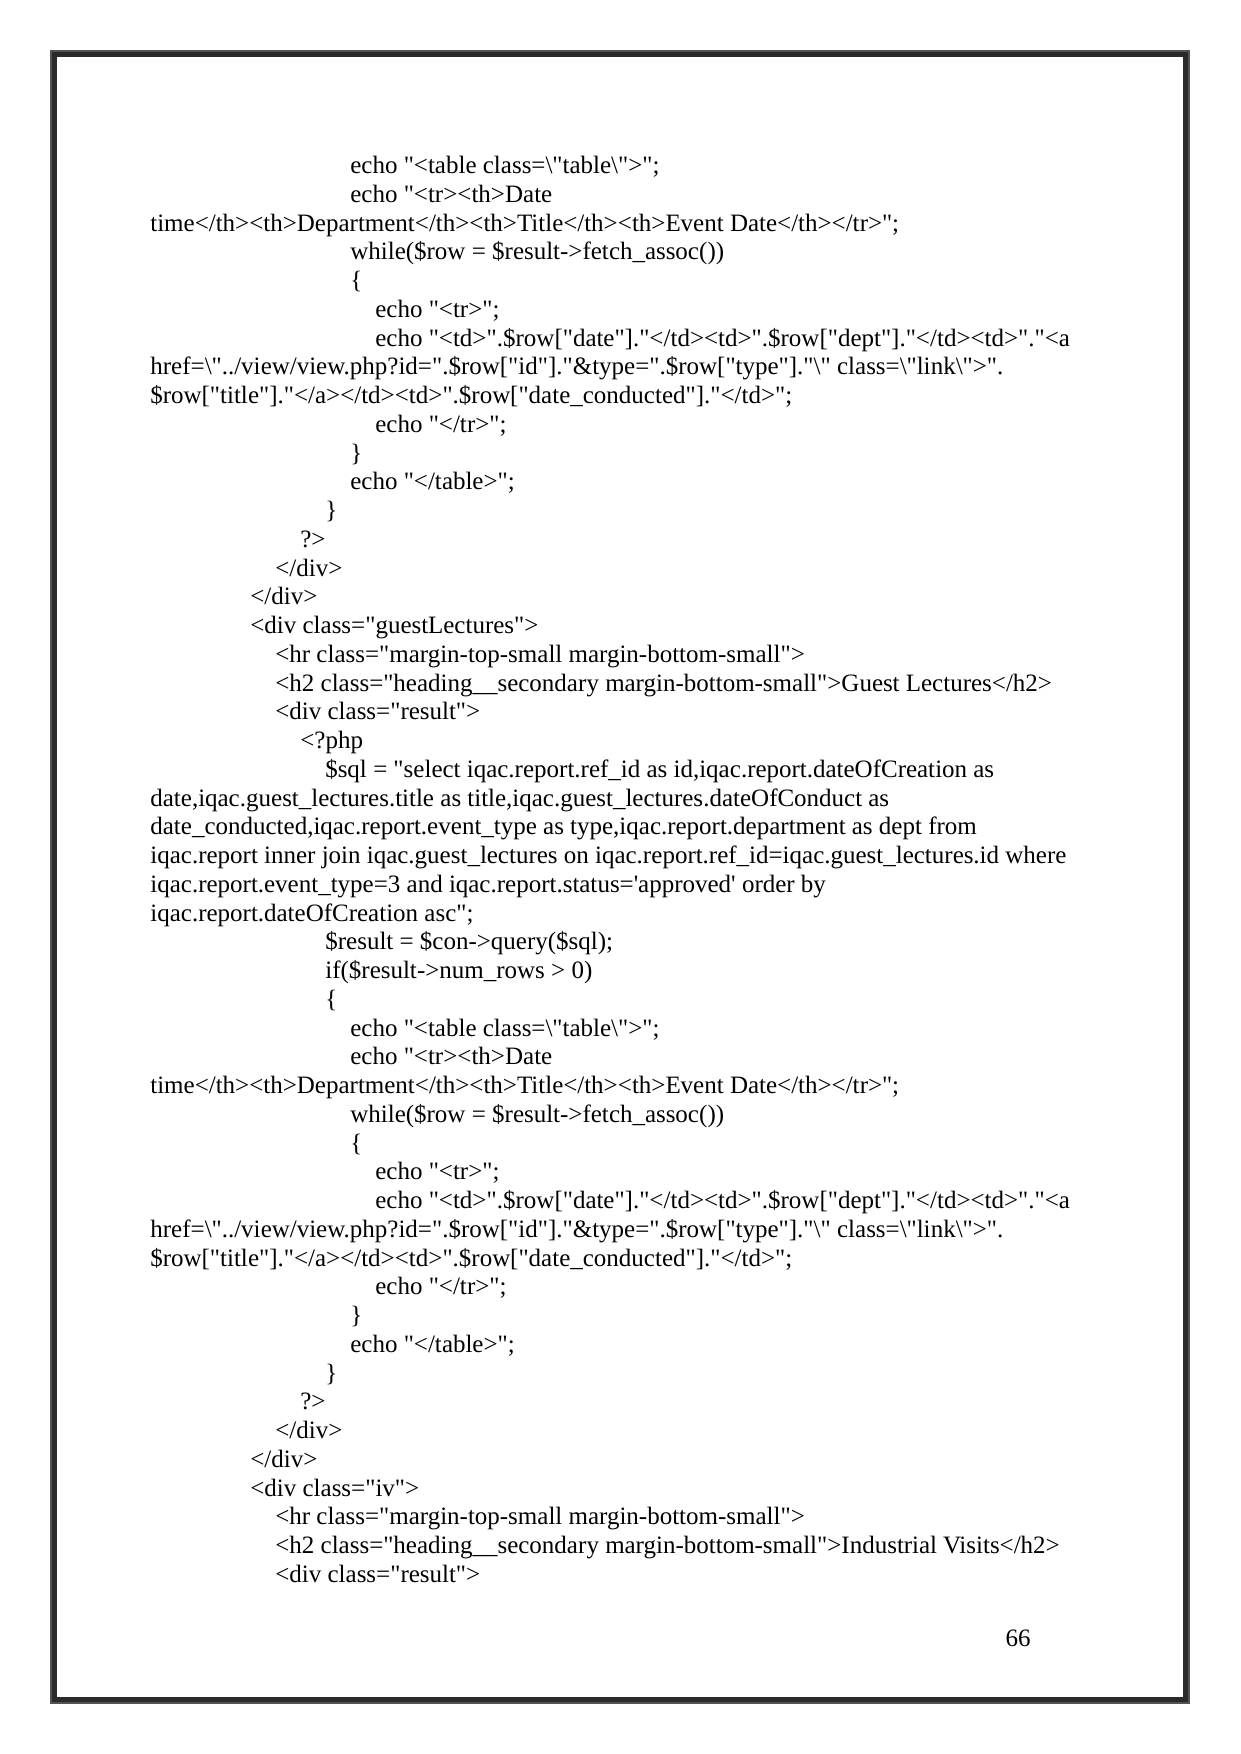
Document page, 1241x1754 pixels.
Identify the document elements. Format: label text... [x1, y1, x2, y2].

text echo "<tr><th>Date time</th><th>Department</th><th>Title</th><th>Event Date</th></tr>"; [150, 179, 1090, 236]
text if($result->num_rows > 0) [150, 955, 1090, 984]
text <hr class="margin-top-small margin-bottom-small"> [150, 1501, 1090, 1530]
text { [150, 984, 1090, 1013]
text echo "<td>".$row["date"]."</td><td>".$row["dept"]."</td><td>"."<a href=\"../view/view.php?id=".$row["id"]."&type=".$row["type"]."\" class=\"link\">".$row["title"]."</a></td><td>".$row["date_conducted"]."</td>"; [150, 1185, 1090, 1271]
text <div class="guestLectures"> [150, 610, 1090, 639]
text echo "<td>".$row["date"]."</td><td>".$row["dept"]."</td><td>"."<a href=\"../view/view.php?id=".$row["id"]."&type=".$row["type"]."\" class=\"link\">".$row["title"]."</a></td><td>".$row["date_conducted"]."</td>"; [150, 323, 1090, 409]
text { [150, 265, 1090, 294]
text </div> [150, 581, 1090, 610]
text echo "</tr>"; [150, 1271, 1090, 1300]
text <div class="result"> [150, 696, 1090, 725]
text echo "<tr><th>Date time</th><th>Department</th><th>Title</th><th>Event Date</th></tr>"; [150, 1041, 1090, 1099]
text $result = $con->query($sql); [150, 926, 1090, 955]
text while($row = $result->fetch_assoc()) [150, 1099, 1090, 1128]
text } [150, 495, 1090, 524]
text echo "<table class=\"table\">"; [150, 1013, 1090, 1041]
text <div class="result"> [150, 1559, 1090, 1588]
text echo "</table>"; [150, 466, 1090, 495]
text </div> [150, 553, 1090, 581]
text while($row = $result->fetch_assoc()) [150, 236, 1090, 265]
text } [150, 1358, 1090, 1386]
text <div class="iv"> [150, 1473, 1090, 1501]
text <hr class="margin-top-small margin-bottom-small"> [150, 639, 1090, 668]
text } [150, 1300, 1090, 1329]
text <h2 class="heading__secondary margin-bottom-small">Guest Lectures</h2> [150, 668, 1090, 696]
text <?php [150, 725, 1090, 754]
text ?> [150, 524, 1090, 553]
text echo "<tr>"; [150, 294, 1090, 323]
text echo "</table>"; [150, 1329, 1090, 1358]
text </div> [150, 1415, 1090, 1444]
text <h2 class="heading__secondary margin-bottom-small">Industrial Visits</h2> [150, 1530, 1090, 1559]
text echo "<table class=\"table\">"; [150, 150, 1090, 179]
text echo "<tr>"; [150, 1156, 1090, 1185]
text ?> [150, 1386, 1090, 1415]
text } [150, 438, 1090, 466]
text echo "</tr>"; [150, 409, 1090, 438]
text </div> [150, 1444, 1090, 1473]
text $sql = "select iqac.report.ref_id as id,iqac.report.dateOfCreation as date,iqac.guest_lectures.title as title,iqac.guest_lectures.dateOfConduct as date_conducted,iqac.report.event_type as type,iqac.report.department as dept from iqac.report inner join iqac.guest_lectures on iqac.report.ref_id=iqac.guest_lectures.id where iqac.report.event_type=3 and iqac.report.status='approved' order by iqac.report.dateOfCreation asc"; [150, 754, 1090, 926]
text { [150, 1128, 1090, 1156]
